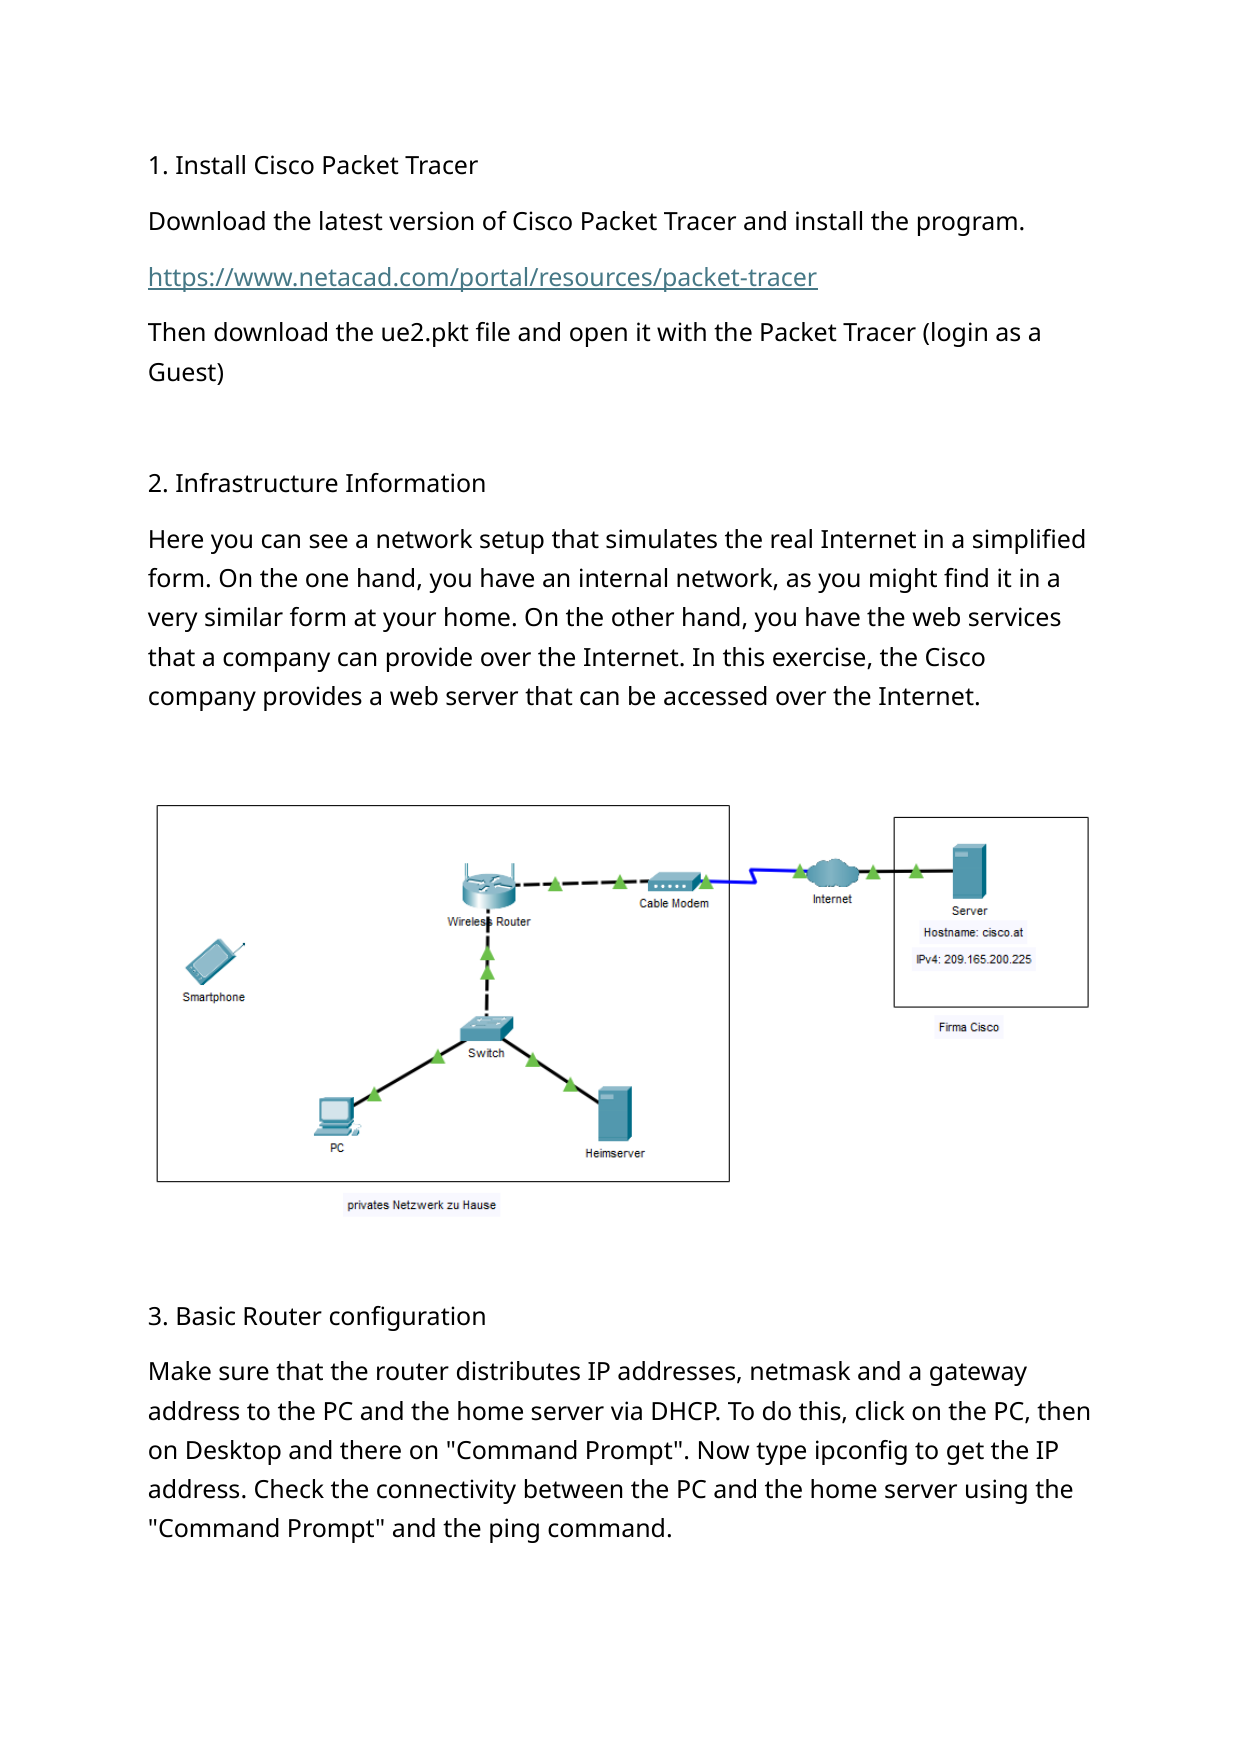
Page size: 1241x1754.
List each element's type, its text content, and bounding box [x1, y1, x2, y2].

text 3. Basic Router configuration [148, 1298, 1093, 1332]
text Here you can see a network setup that simulates the real Internet in a simplified form. On the one hand, you have an internal network, as you might find it in a very similar form at your home. On the other hand, you have the web services that a company can provide over the Internet. In this exercise, the Cisco company provides a web server that can be accessed over the Internet. [148, 522, 1093, 712]
text 1. Install Cisco Packet Tracer [148, 148, 1093, 182]
picture [147, 790, 1093, 1221]
text Make sure that the router distributes IP addresses, netmask and a gateway address to the PC and the home server via DHCP. To do this, click on the PC, then on Desktop and there on "Command Prompt". Now type ipconfig to get the IP address. Check the connectivity between the PC and the home server using the "Command Prompt" and the ping command. [148, 1354, 1093, 1545]
text Download the latest version of Cisco Packet Tracer and install the program. [148, 203, 1093, 237]
text https://www.netacad.com/portal/resources/packet-tracer [148, 259, 1093, 293]
text Then download the ue2.pkt file and open it with the Packet Tracer (login as a Guest) [148, 315, 1093, 388]
text 2. Infrastructure Information [148, 466, 1093, 500]
